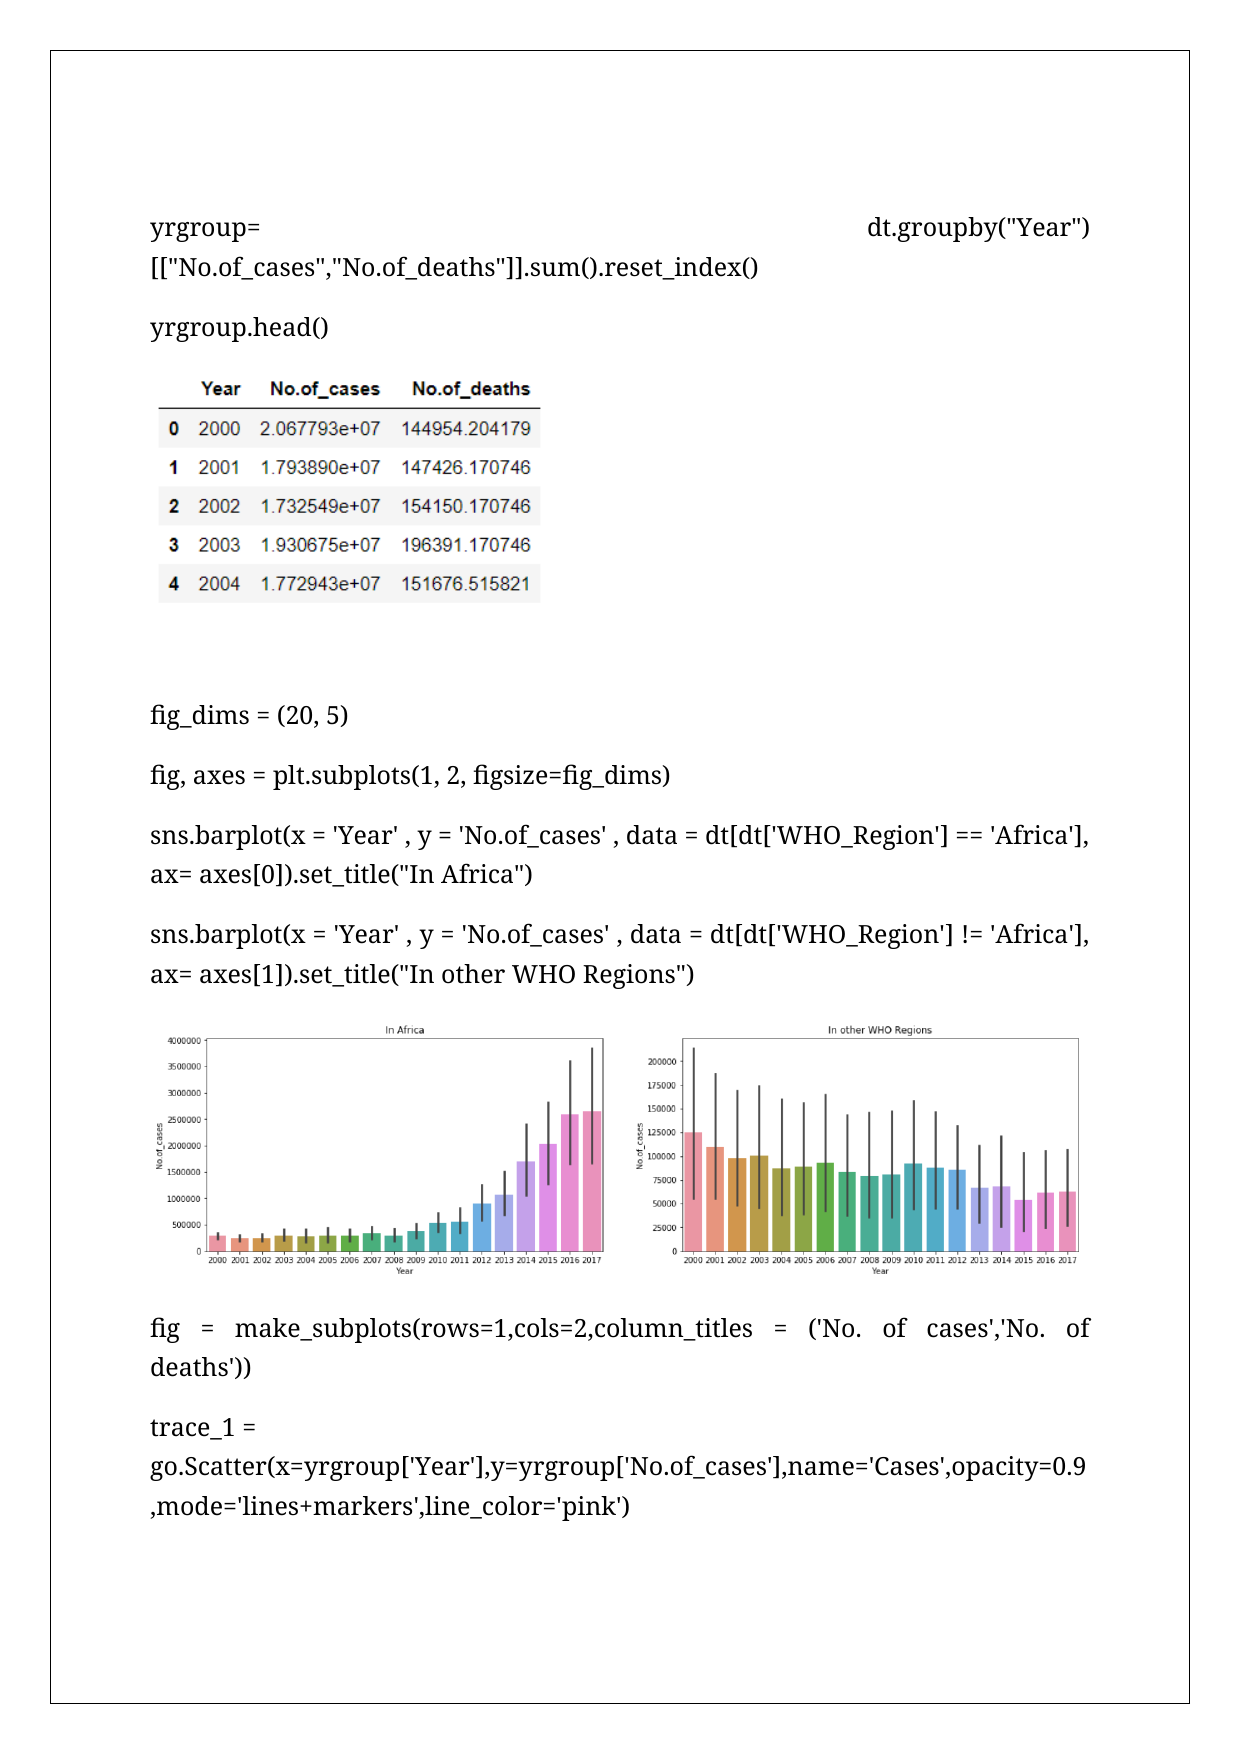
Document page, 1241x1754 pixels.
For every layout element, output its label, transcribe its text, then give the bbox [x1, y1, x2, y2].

text fig = make_subplots(rows=1,cols=2,column_titles = ('No. of cases','No. of deaths')) [150, 1311, 1090, 1384]
text trace_1 = go.Scatter(x=yrgroup['Year'],y=yrgroup['No.of_cases'],name='Cases',opacity=0.9,mode='lines+markers',line_color='pink') [150, 1410, 1090, 1522]
text yrgroup= dt.groupby("Year")[["No.of_cases","No.of_deaths"]].sum().reset_index() [150, 210, 1090, 283]
picture [150, 369, 548, 613]
text fig, axes = plt.subplots(1, 2, figsize=fig_dims) [150, 758, 1090, 792]
text fig_dims = (20, 5) [150, 698, 1090, 732]
text yrgroup.head() [150, 309, 1090, 343]
text sns.barplot(x = 'Year' , y = 'No.of_cases' , data = dt[dt['WHO_Region'] != 'Africa'], ax= axes[1]).set_title("In other WHO Regions") [150, 917, 1090, 990]
text sns.barplot(x = 'Year' , y = 'No.of_cases' , data = dt[dt['WHO_Region'] == 'Africa'], ax= axes[0]).set_title("In Africa") [150, 818, 1090, 891]
picture [150, 1016, 1091, 1286]
